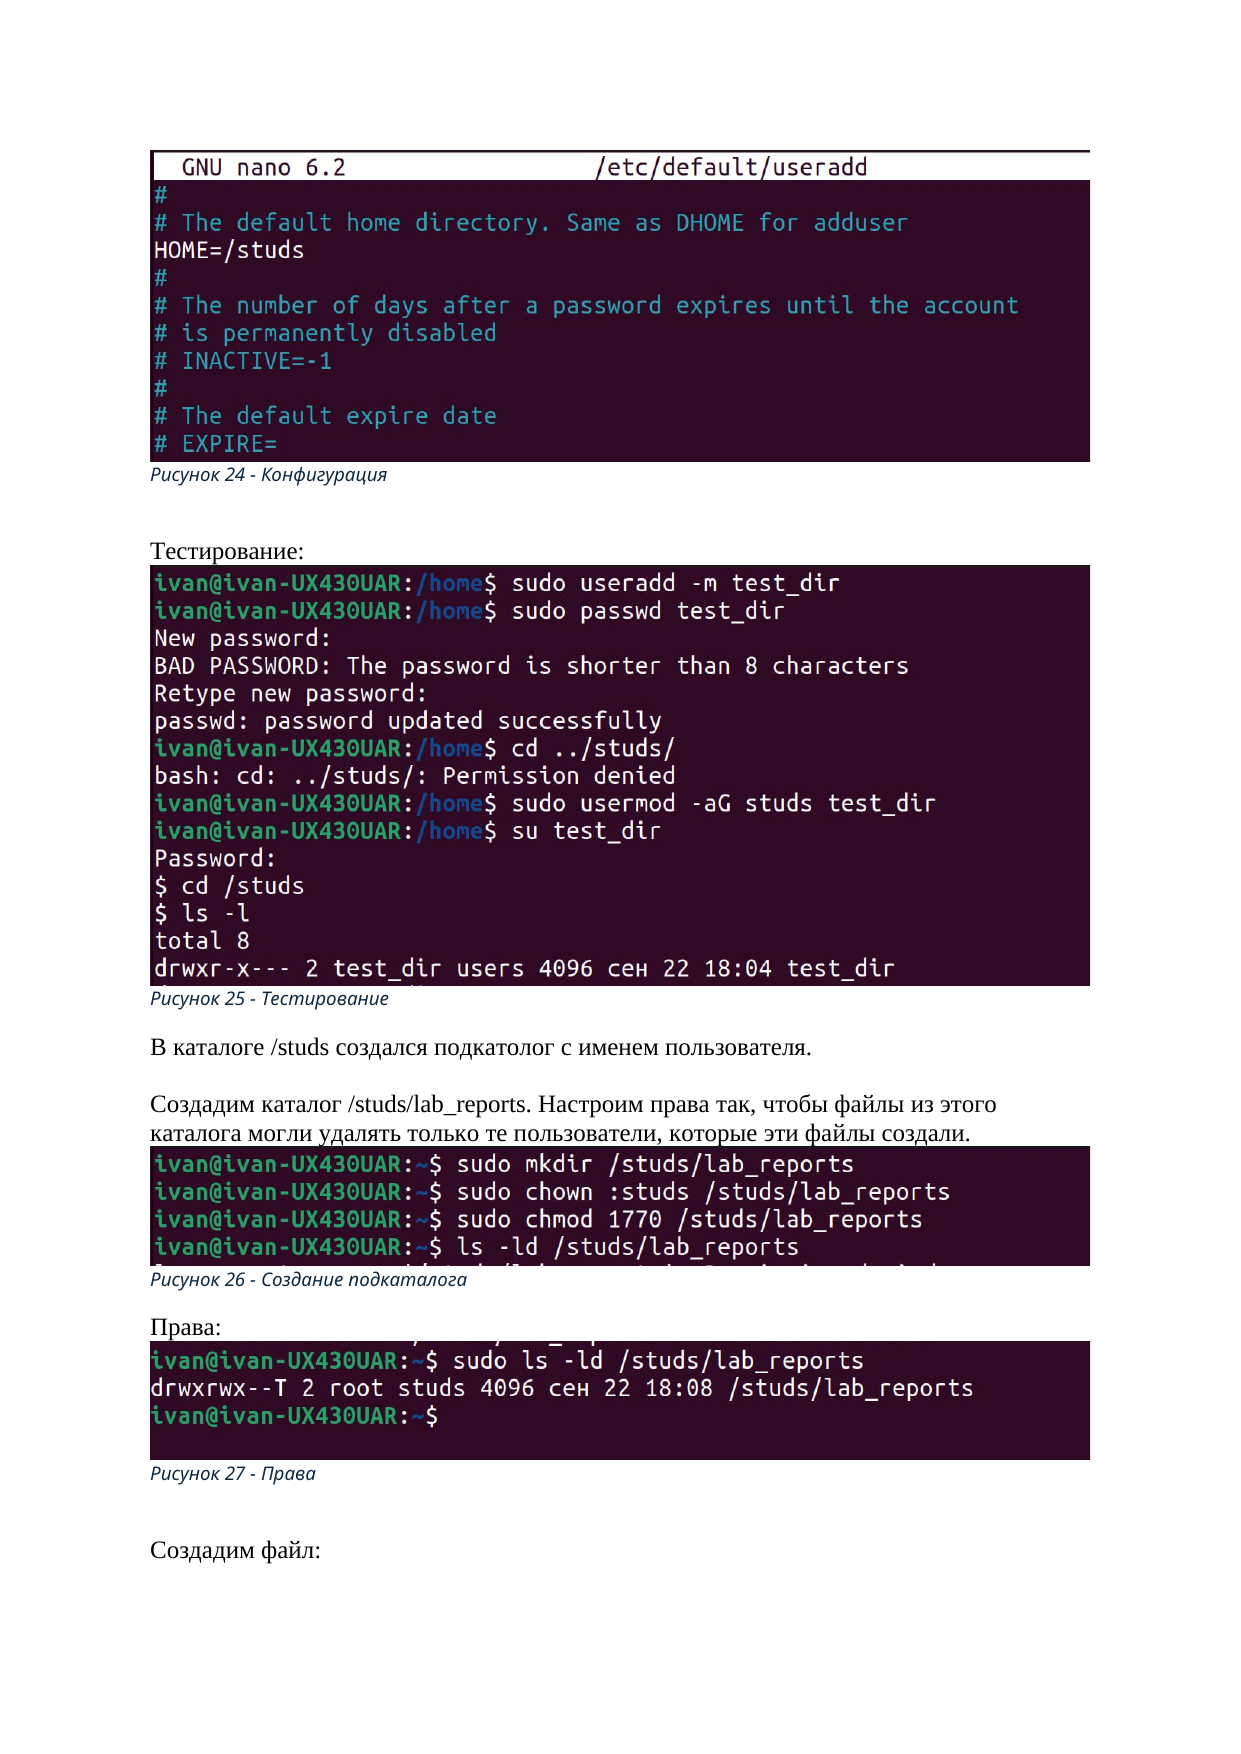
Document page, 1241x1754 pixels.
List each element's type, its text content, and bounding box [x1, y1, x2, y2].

text Рисунок 24 - Конфигурация [150, 462, 1090, 487]
text Рисунок 27 - Права [150, 1460, 1090, 1486]
text Рисунок 25 - Тестирование [150, 986, 1090, 1011]
text Права: [150, 1312, 1090, 1341]
picture [150, 1146, 1091, 1266]
picture [150, 565, 1091, 986]
picture [150, 150, 1091, 462]
text Тестирование: [150, 536, 1090, 565]
text Рисунок 26 - Создание подкаталога [150, 1266, 1090, 1291]
text Создадим файл: [150, 1535, 1090, 1564]
text Создадим каталог /studs/lab_reports. Настроим права так, чтобы файлы из этого каталога могли удалять только те пользователи, которые эти файлы создали. [150, 1089, 1090, 1146]
text В каталоге /studs создался подкатолог с именем пользователя. [150, 1032, 1090, 1061]
picture [150, 1341, 1091, 1460]
